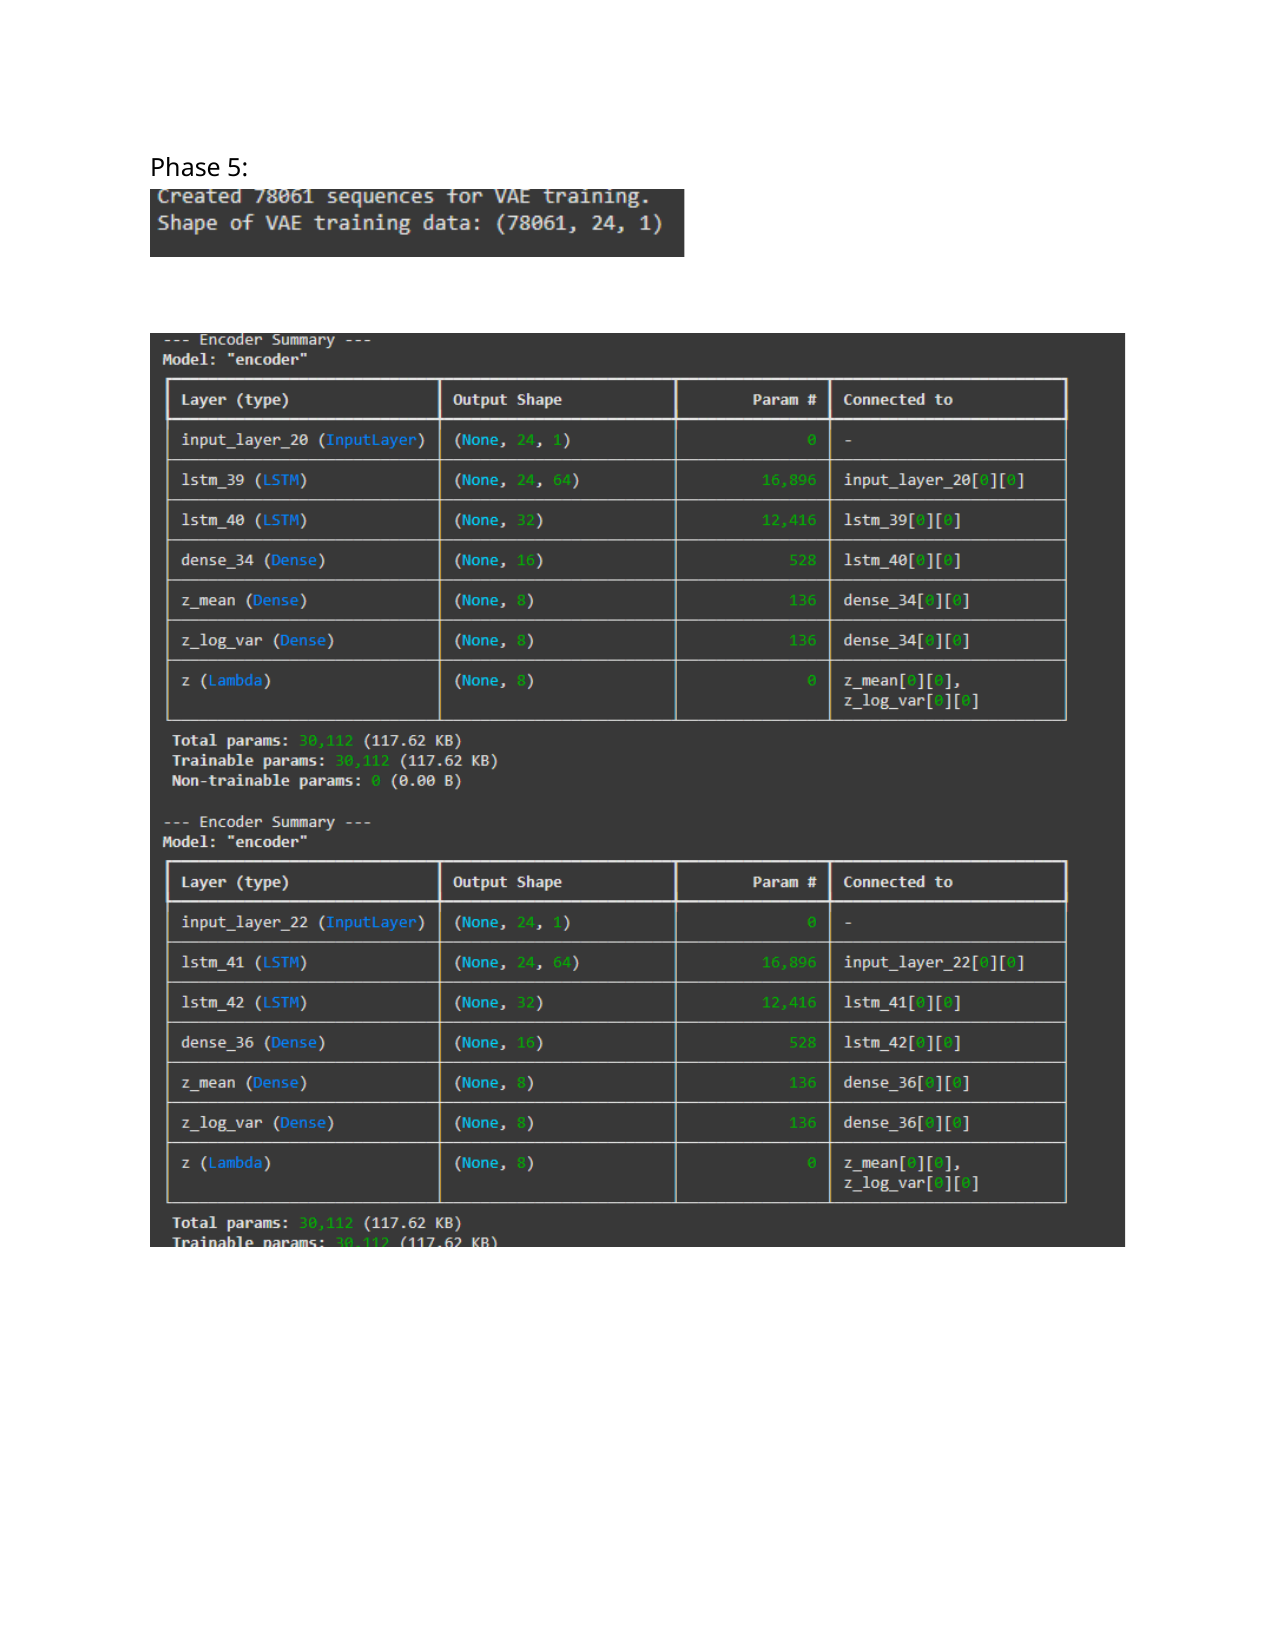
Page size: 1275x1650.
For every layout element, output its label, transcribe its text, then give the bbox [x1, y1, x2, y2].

picture [150, 333, 1125, 1247]
picture [150, 189, 685, 257]
